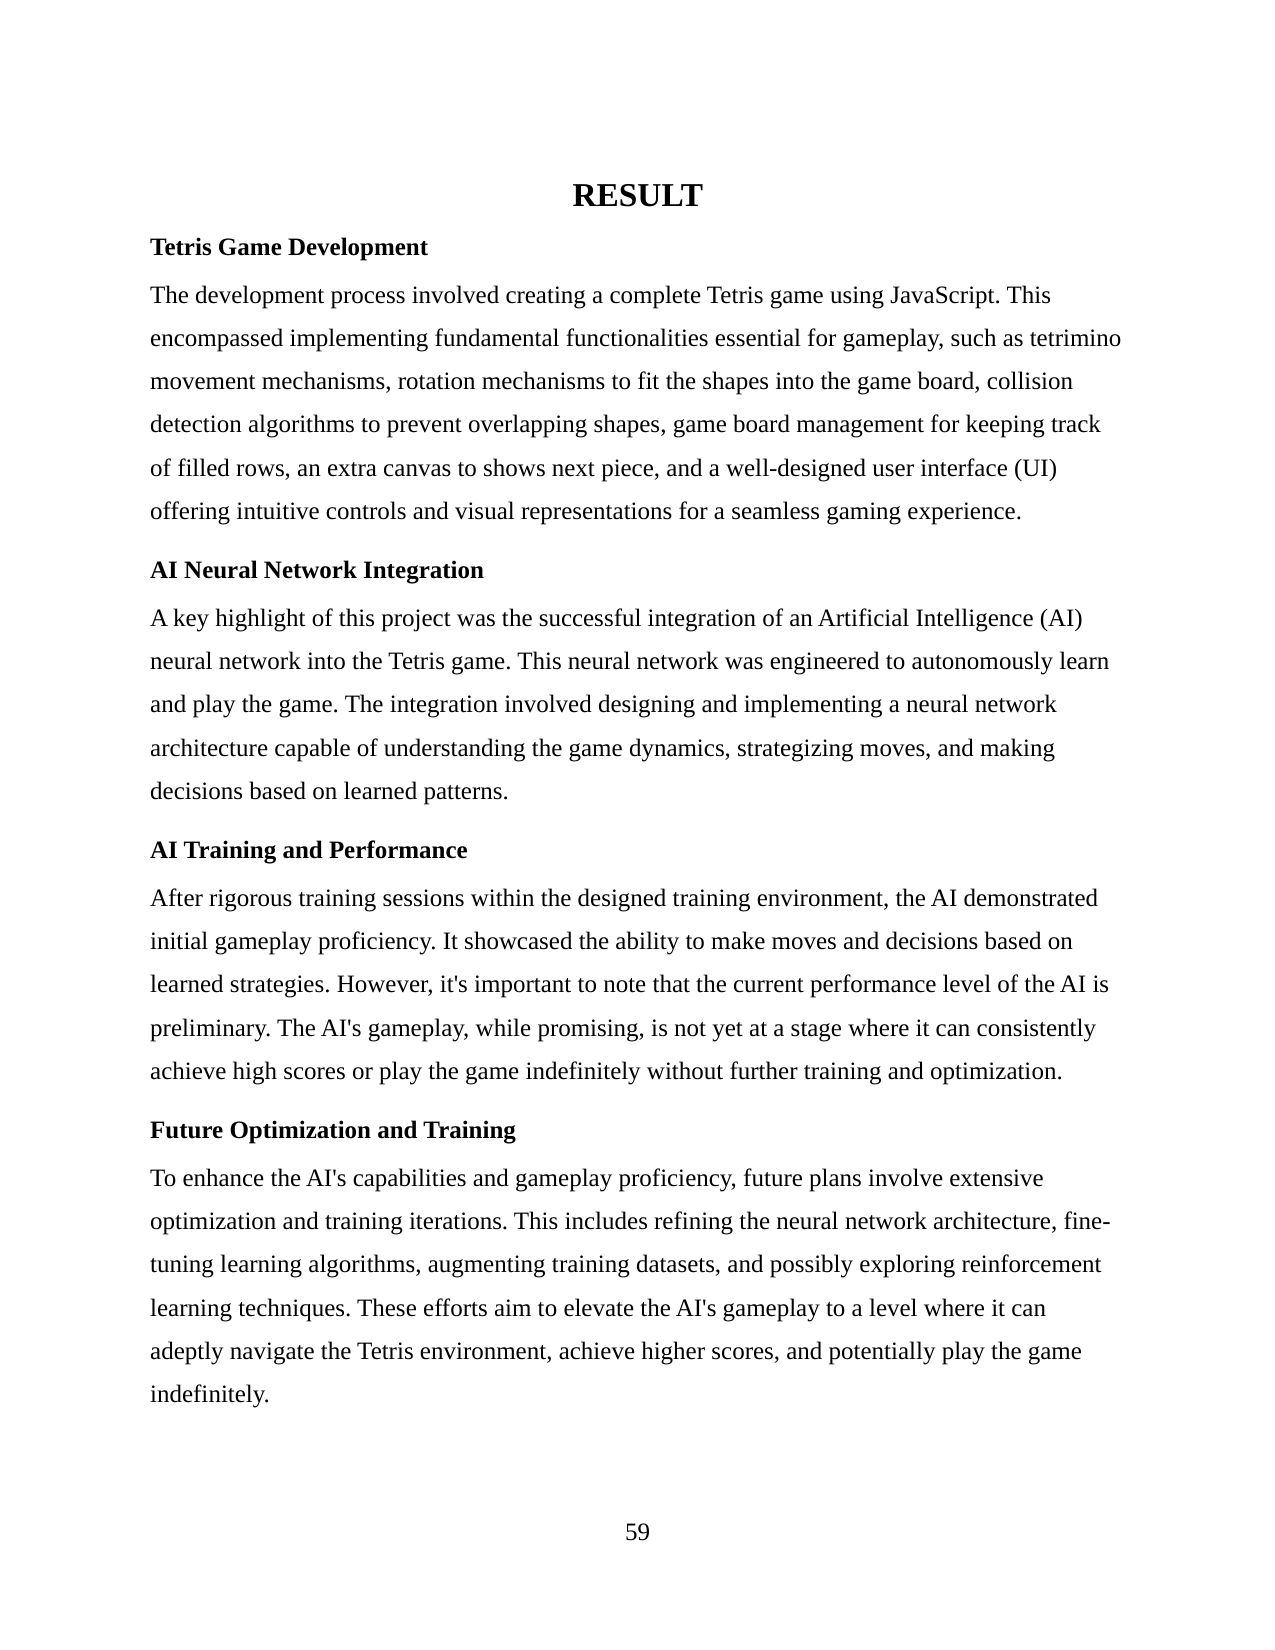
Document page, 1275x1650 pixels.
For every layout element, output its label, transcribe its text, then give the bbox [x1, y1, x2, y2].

text AI Training and Performance [150, 836, 1125, 864]
text AI Neural Network Integration [150, 556, 1125, 584]
text To enhance the AI's capabilities and gameplay proficiency, future plans involve extensive optimization and training iterations. This includes refining the neural network architecture, fine-tuning learning algorithms, augmenting training datasets, and possibly exploring reinforcement learning techniques. These efforts aim to elevate the AI's gameplay to a level where it can adeptly navigate the Tetris environment, achieve higher scores, and potentially play the game indefinitely. [150, 1163, 1125, 1408]
text After rigorous training sessions within the designed training environment, the AI demonstrated initial gameplay proficiency. It showcased the ability to make moves and decisions based on learned strategies. However, it's important to note that the current performance level of the AI is preliminary. The AI's gameplay, while promising, is not yet at a stage where it can consistently achieve high scores or play the game indefinitely without further training and optimization. [150, 883, 1125, 1084]
text Tetris Game Development [150, 232, 1125, 261]
text Future Optimization and Training [150, 1116, 1125, 1144]
text A key highlight of this project was the successful integration of an Artificial Intelligence (AI) neural network into the Tetris game. This neural network was engineered to autonomously learn and play the game. The integration involved designing and implementing a neural network architecture capable of understanding the game dynamics, strategizing moves, and making decisions based on learned patterns. [150, 603, 1125, 804]
subtitle RESULT [150, 175, 1125, 213]
text The development process involved creating a complete Tetris game using JavaScript. This encompassed implementing fundamental functionalities essential for gameplay, such as tetrimino movement mechanisms, rotation mechanisms to fit the shapes into the game board, collision detection algorithms to prevent overlapping shapes, game board management for keeping track of filled rows, an extra canvas to shows next piece, and a well-designed user interface (UI) offering intuitive controls and visual representations for a seamless gaming experience. [150, 280, 1125, 524]
